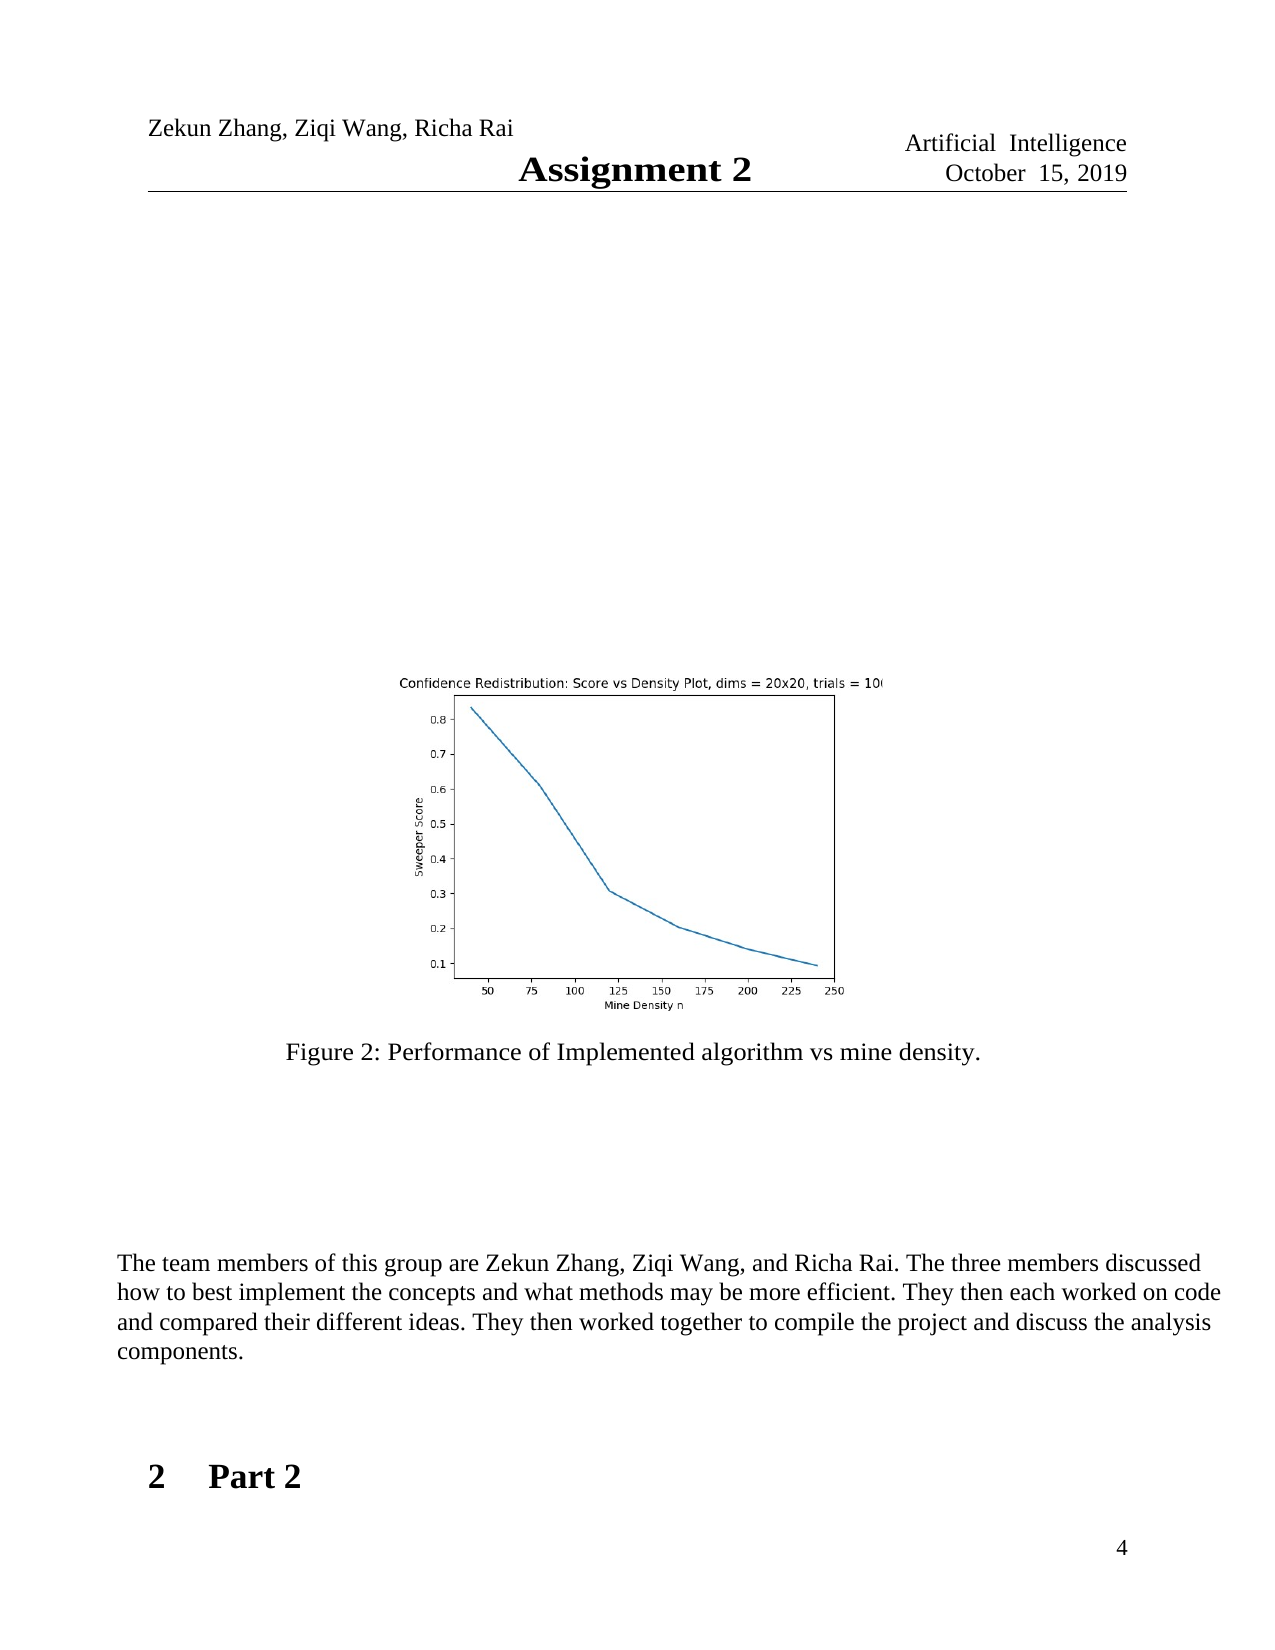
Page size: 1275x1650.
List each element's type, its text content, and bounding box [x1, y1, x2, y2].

picture [399, 678, 883, 1011]
text Figure 2: Performance of Implemented algorithm vs mine density. [285, 1037, 1231, 1066]
subtitle Part 2 [148, 1455, 1231, 1496]
text The team members of this group are Zekun Zhang, Ziqi Wang, and Richa Rai. The three members discussed how to best implement the concepts and what methods may be more efficient. They then each worked on code and compared their different ideas. They then worked together to compile the project and discuss the analysis components. [117, 1248, 1231, 1365]
